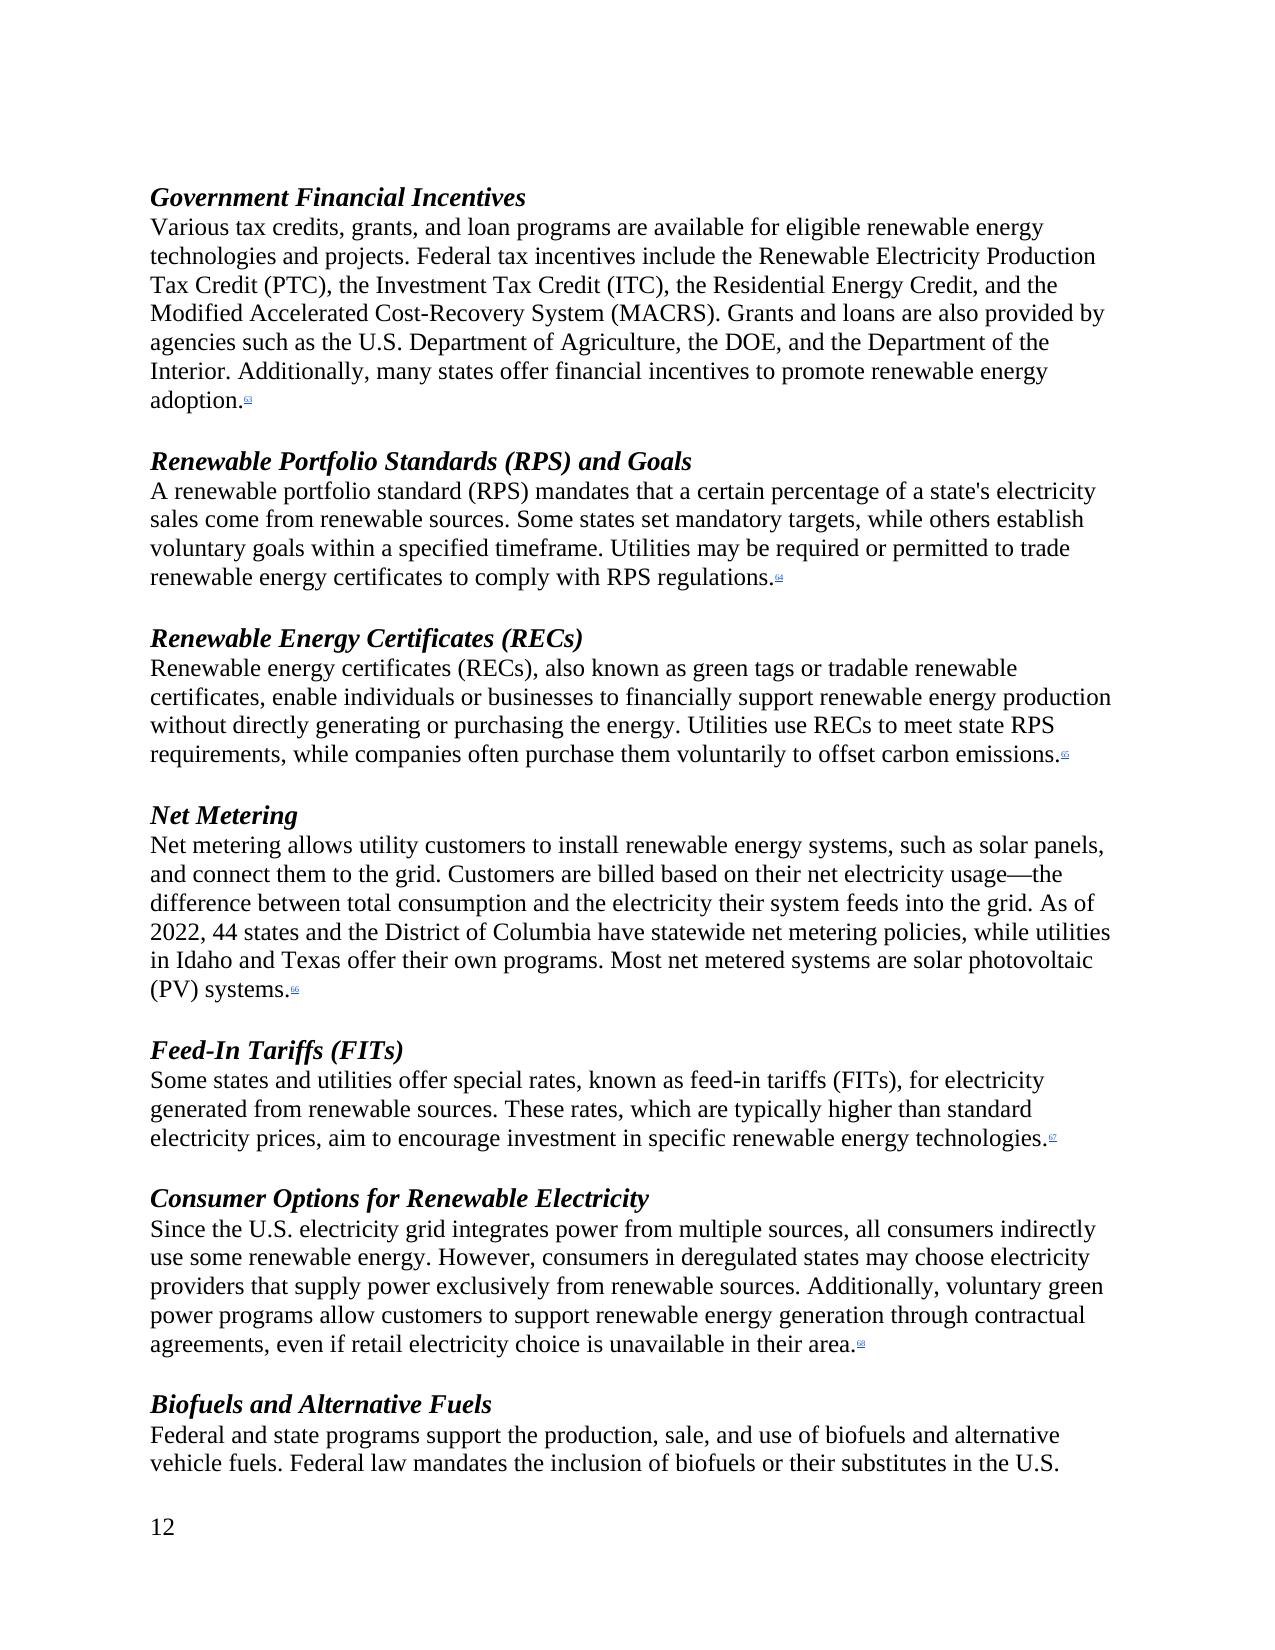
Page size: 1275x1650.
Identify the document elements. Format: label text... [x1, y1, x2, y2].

text Net Metering [150, 799, 1125, 830]
text Renewable Energy Certificates (RECs) [150, 622, 1125, 653]
text Biofuels and Alternative Fuels [150, 1389, 1125, 1420]
text Feed-In Tariffs (FITs) [150, 1034, 1125, 1065]
text Net metering allows utility customers to install renewable energy systems, such as solar panels, and connect them to the grid. Customers are billed based on their net electricity usage—the difference between total consumption and the electricity their system feeds into the grid. As of 2022, 44 states and the District of Columbia have statewide net metering policies, while utilities in Idaho and Texas offer their own programs. Most net metered systems are solar photovoltaic (PV) systems.66 [150, 830, 1125, 1003]
text Renewable energy certificates (RECs), also known as green tags or tradable renewable certificates, enable individuals or businesses to financially support renewable energy production without directly generating or purchasing the energy. Utilities use RECs to meet state RPS requirements, while companies often purchase them voluntarily to offset carbon emissions.65 [150, 653, 1125, 768]
text Renewable Portfolio Standards (RPS) and Goals [150, 445, 1125, 476]
text Since the U.S. electricity grid integrates power from multiple sources, all consumers indirectly use some renewable energy. However, consumers in deregulated states may choose electricity providers that supply power exclusively from renewable sources. Additionally, voluntary green power programs allow customers to support renewable energy generation through contractual agreements, even if retail electricity choice is unavailable in their area.68 [150, 1214, 1125, 1357]
text Consumer Options for Renewable Electricity [150, 1183, 1125, 1214]
text A renewable portfolio standard (RPS) mandates that a certain percentage of a state's electricity sales come from renewable sources. Some states set mandatory targets, while others establish voluntary goals within a specified timeframe. Utilities may be required or permitted to trade renewable energy certificates to comply with RPS regulations.64 [150, 476, 1125, 591]
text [150, 1420, 1125, 1477]
text Some states and utilities offer special rates, known as feed-in tariffs (FITs), for electricity generated from renewable sources. These rates, which are typically higher than standard electricity prices, aim to encourage investment in specific renewable energy technologies.67 [150, 1065, 1125, 1151]
text Various tax credits, grants, and loan programs are available for eligible renewable energy technologies and projects. Federal tax incentives include the Renewable Electricity Production Tax Credit (PTC), the Investment Tax Credit (ITC), the Residential Energy Credit, and the Modified Accelerated Cost-Recovery System (MACRS). Grants and loans are also provided by agencies such as the U.S. Department of Agriculture, the DOE, and the Department of the Interior. Additionally, many states offer financial incentives to promote renewable energy adoption.63 [150, 212, 1125, 413]
text Government Financial Incentives [150, 181, 1125, 212]
